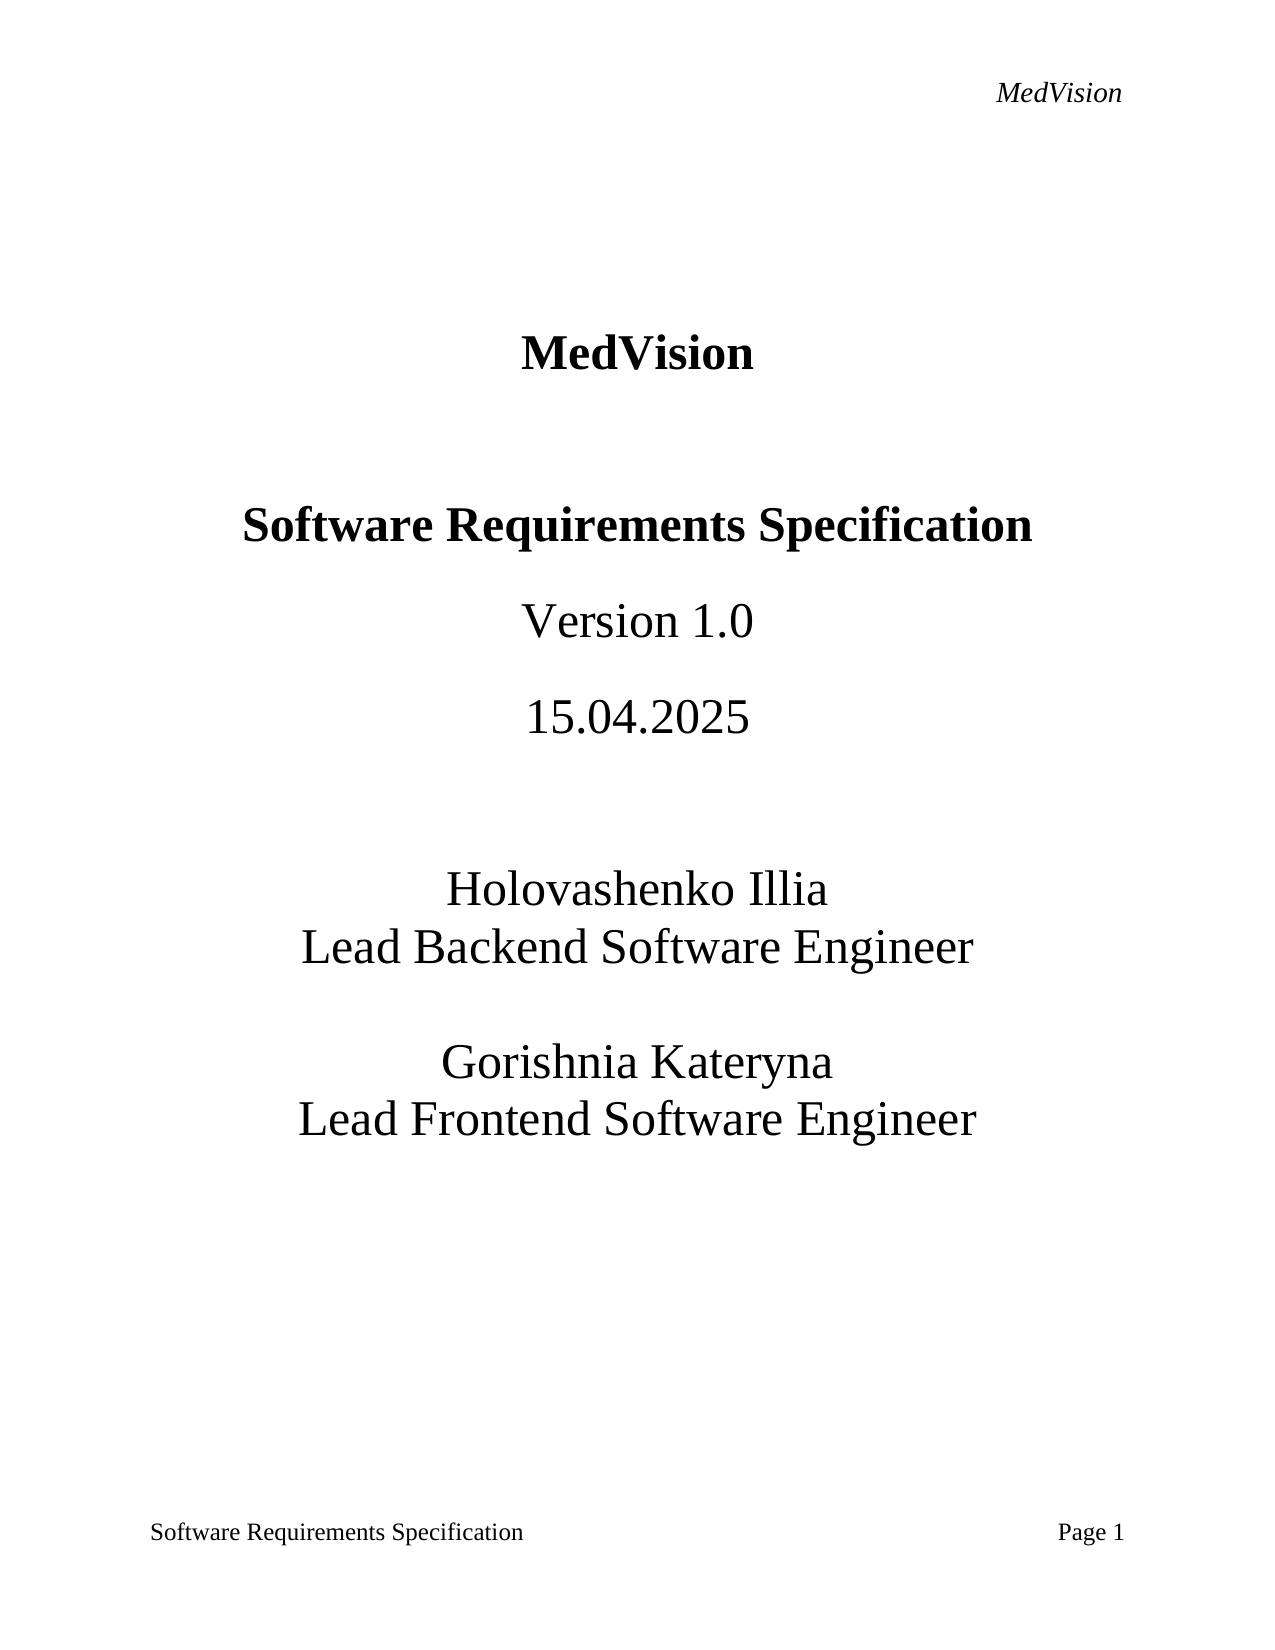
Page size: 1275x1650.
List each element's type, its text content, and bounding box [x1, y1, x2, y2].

text Gorishnia Kateryna [150, 1032, 1125, 1089]
text 15.04.2025 [150, 687, 1125, 744]
text Lead Frontend Software Engineer [150, 1089, 1125, 1147]
text Holovashenko Illia [150, 859, 1125, 917]
text MedVision [150, 322, 1125, 380]
text Software Requirements Specification [150, 495, 1125, 552]
text Lead Backend Software Engineer [150, 917, 1125, 974]
text Version 1.0 [150, 591, 1125, 648]
